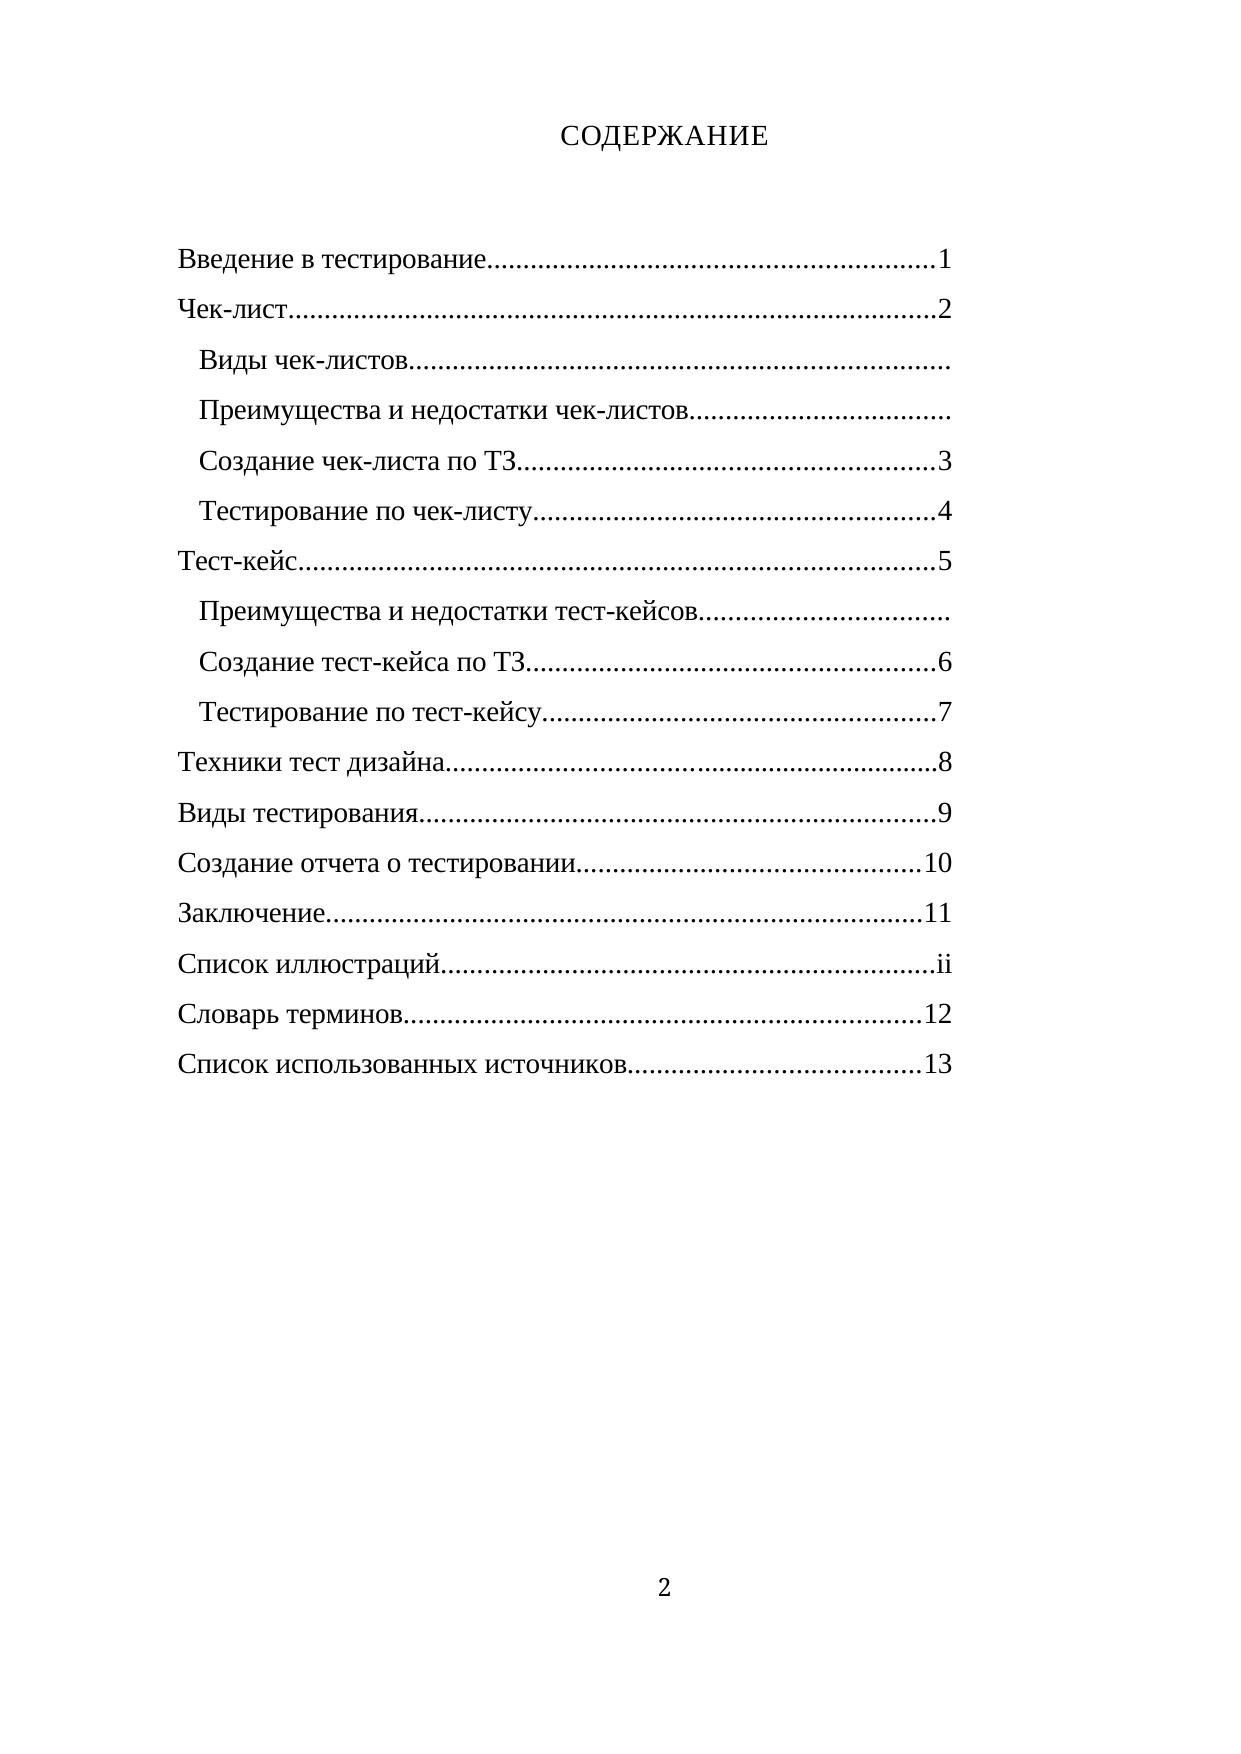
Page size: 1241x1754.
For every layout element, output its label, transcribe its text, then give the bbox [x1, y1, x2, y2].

text Тестирование по тест-кейсу 7 [177, 694, 1152, 728]
text Создание тест-кейса по ТЗ 6 [177, 644, 1152, 677]
subtitle Содержание [177, 118, 1152, 152]
text Преимущества и недостатки тест-кейсов [177, 593, 1152, 627]
text Словарь терминов 12 [177, 996, 1152, 1029]
text Заключение 11 [177, 895, 1152, 929]
text Преимущества и недостатки чек-листов [177, 392, 1152, 426]
text Чек-лист 2 [177, 292, 1152, 325]
text Тест-кейс 5 [177, 543, 1152, 577]
text Создание отчета о тестировании 10 [177, 845, 1152, 879]
text Виды тестирования 9 [177, 795, 1152, 828]
text Создание чек-листа по ТЗ 3 [177, 443, 1152, 476]
text Тестирование по чек-листу 4 [177, 493, 1152, 526]
text Список использованных источников 13 [177, 1046, 1152, 1080]
text Виды чек-листов [177, 342, 1152, 376]
text Введение в тестирование 1 [177, 241, 1152, 275]
text Список иллюстраций ii [177, 946, 1152, 979]
text Техники тест дизайна ..................................8 [177, 744, 1152, 778]
